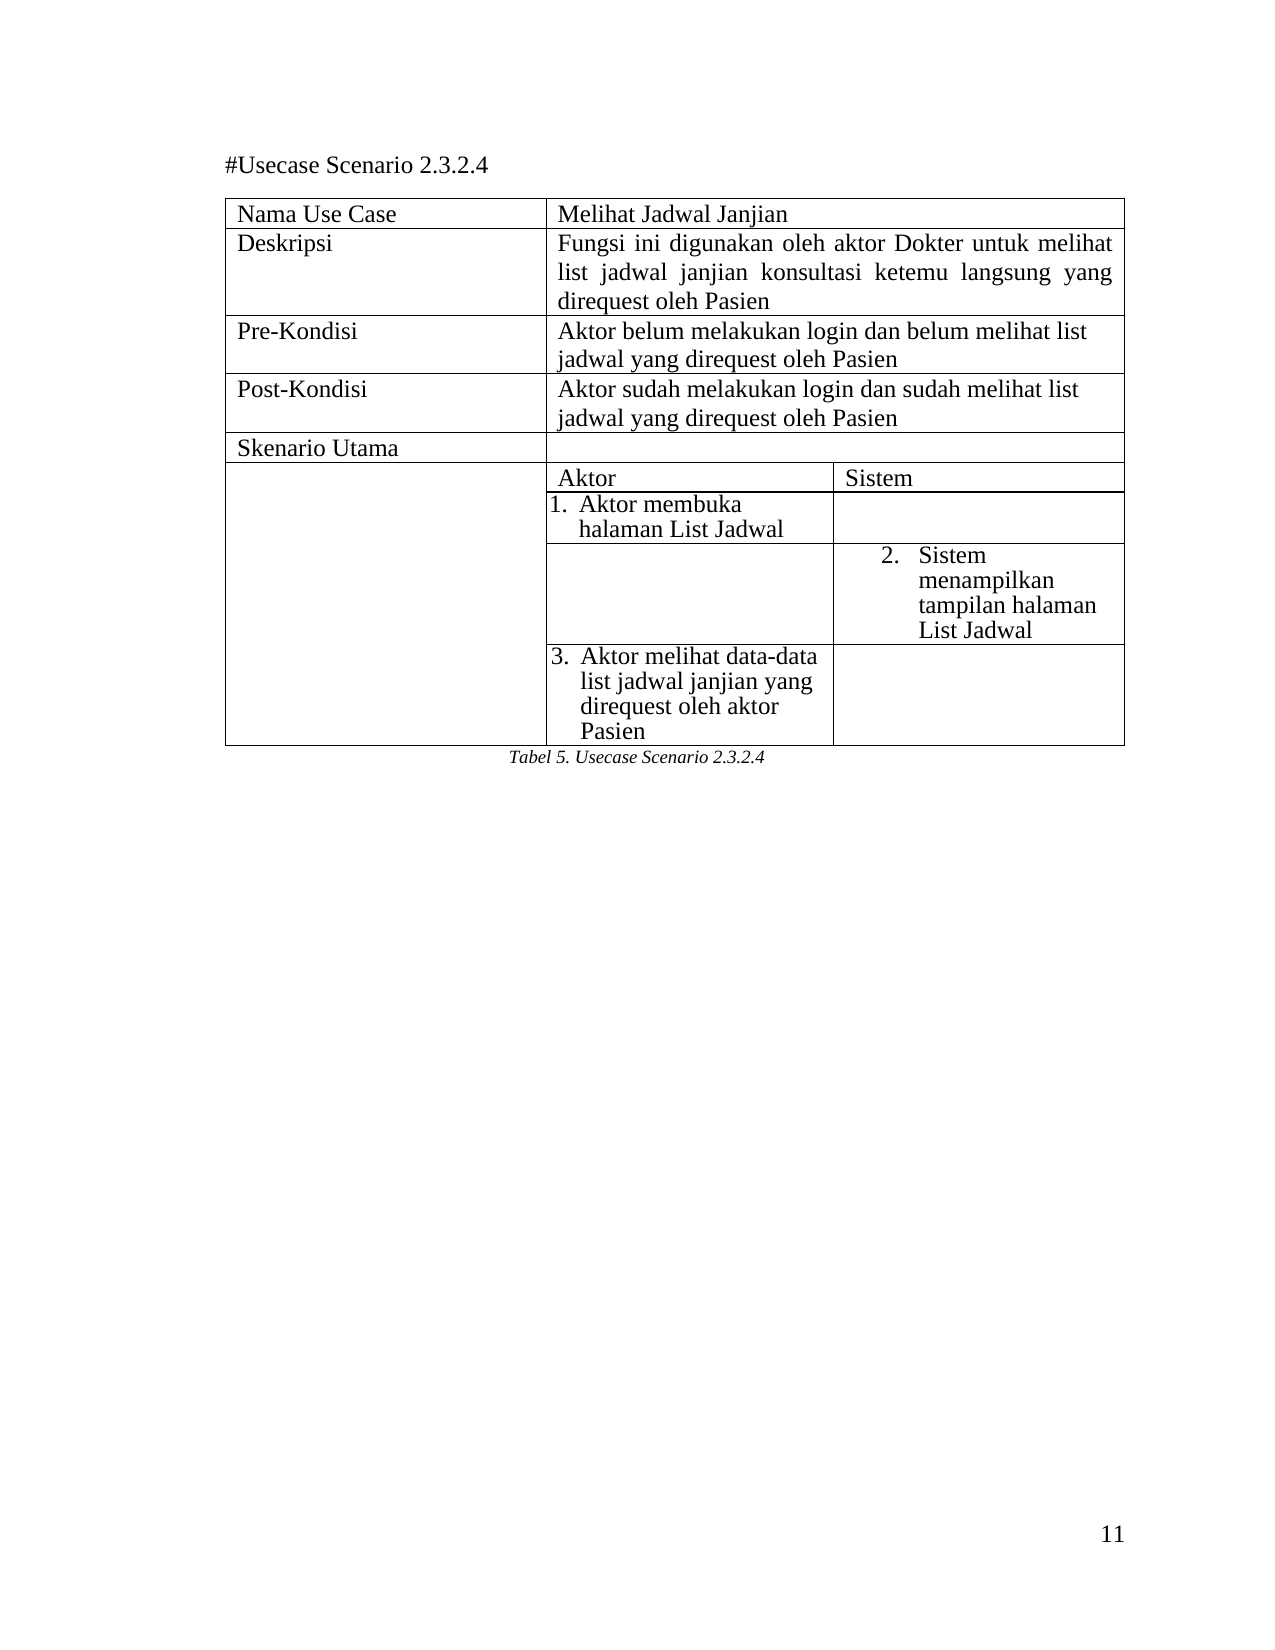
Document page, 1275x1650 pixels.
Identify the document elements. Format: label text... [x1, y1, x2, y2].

table_cell [834, 645, 1124, 744]
table_cell [547, 544, 833, 643]
table_cell [834, 493, 1124, 542]
table_cell Sistem menampilkan tampilan halaman List Jadwal [834, 544, 1124, 643]
table_cell Post-Kondisi [226, 374, 546, 432]
table_cell Aktor membuka halaman List Jadwal [547, 493, 833, 542]
table_cell Skenario Utama [226, 433, 546, 462]
text Tabel 5. Usecase Scenario 2.3.2.4 [150, 746, 1125, 767]
table_cell [226, 463, 546, 744]
table_cell Pre-Kondisi [226, 316, 546, 373]
table_cell Aktor belum melakukan login dan belum melihat list jadwal yang direquest oleh Pasien [547, 316, 1124, 373]
table_header Nama Use Case [226, 199, 546, 227]
table_cell Sistem [834, 463, 1124, 491]
table_cell Aktor sudah melakukan login dan sudah melihat list jadwal yang direquest oleh Pasien [547, 374, 1124, 432]
text #Usecase Scenario 2.3.2.4 [150, 150, 1125, 179]
table_cell [547, 433, 1124, 462]
table_cell Fungsi ini digunakan oleh aktor Dokter untuk melihat list jadwal janjian konsultasi ketemu langsung yang direquest oleh Pasien [547, 229, 1124, 315]
table_cell Deskripsi [226, 229, 546, 315]
table_cell Aktor [547, 463, 833, 491]
table_header Melihat Jadwal Janjian [547, 199, 1124, 227]
table_cell Aktor melihat data-data list jadwal janjian yang direquest oleh aktor Pasien [547, 645, 833, 744]
